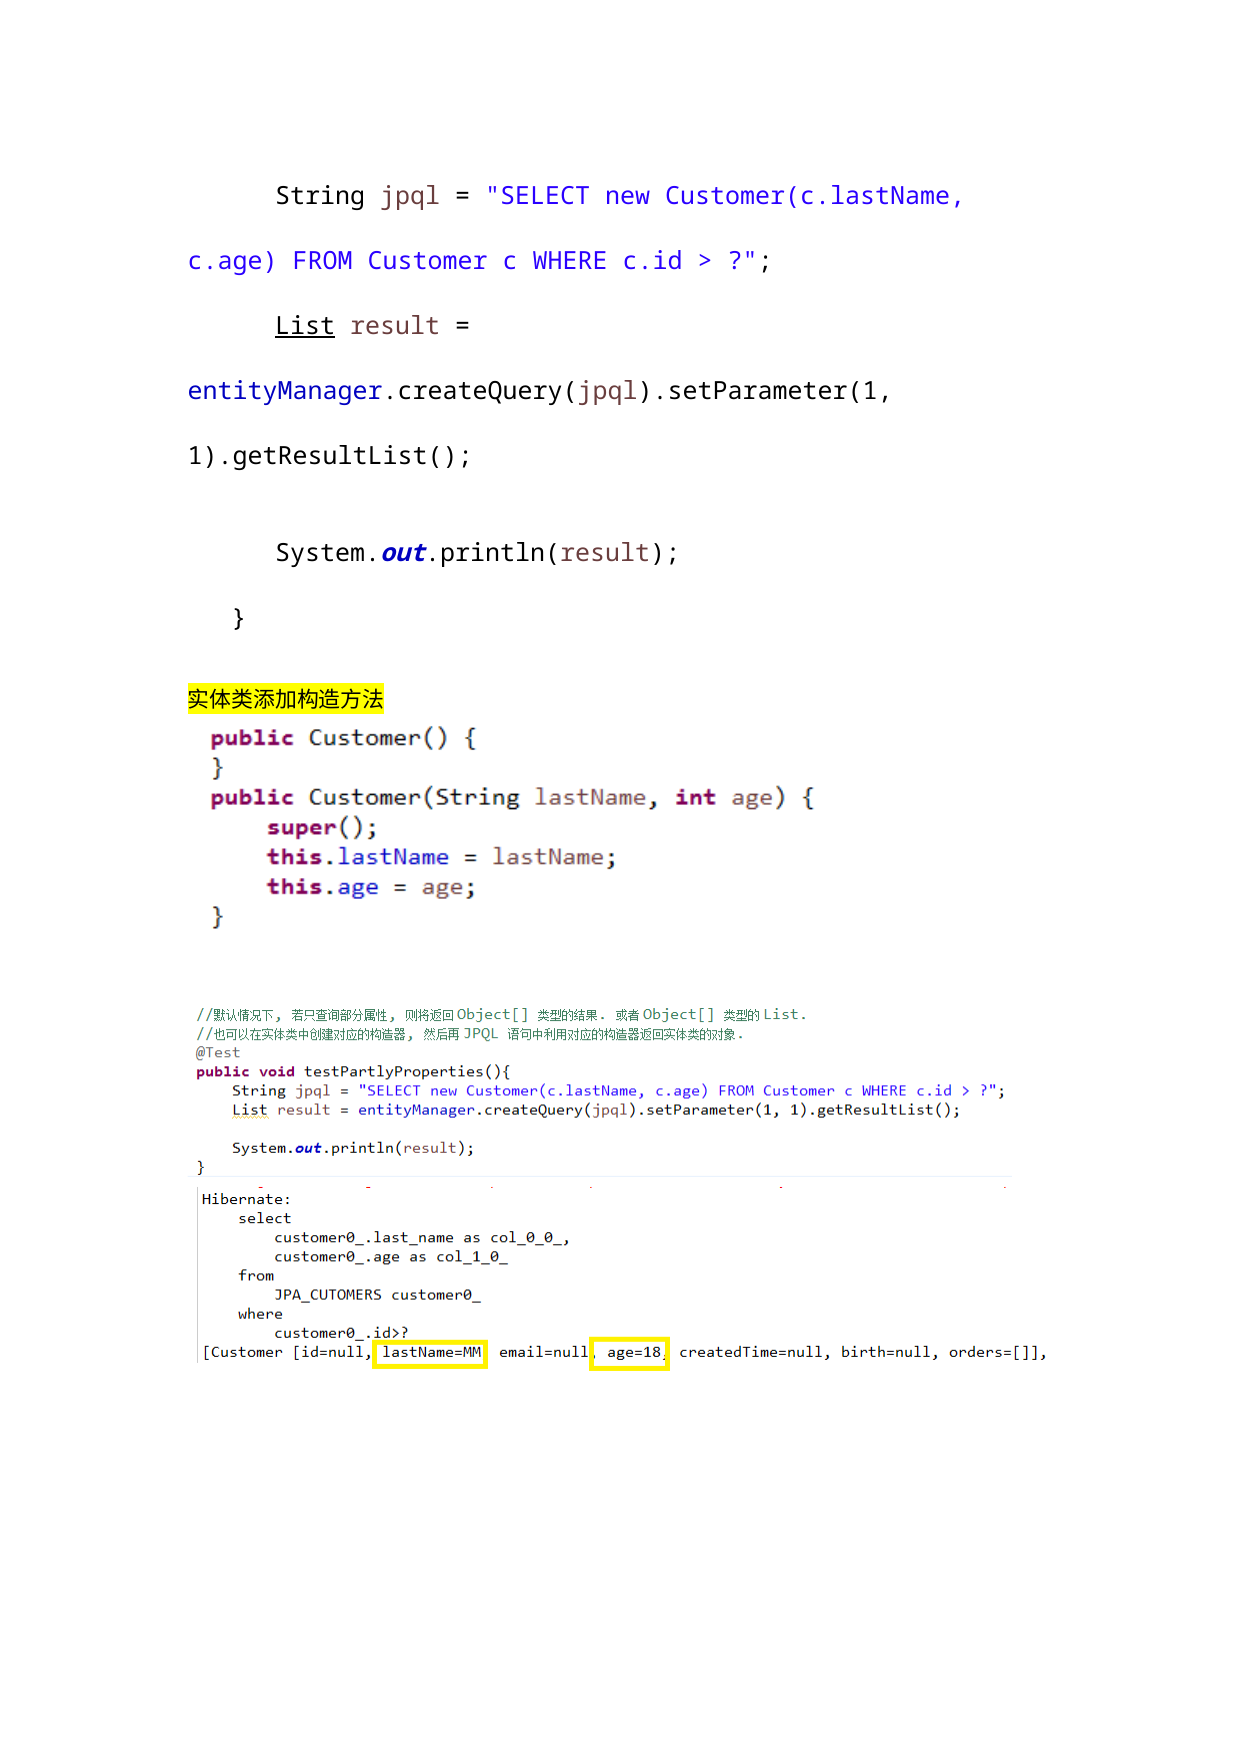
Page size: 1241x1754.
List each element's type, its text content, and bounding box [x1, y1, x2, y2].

text List result = entityManager.createQuery(jpql).setParameter(1, 1).getResultList(); [187, 292, 1053, 487]
picture [187, 714, 858, 935]
text String jpql = "SELECT new Customer(c.lastName, c.age) FROM Customer c WHERE c.id > ?"; [187, 162, 1053, 292]
text 实体类添加构造方法 [187, 682, 1053, 714]
picture [187, 1007, 1051, 1379]
text } [187, 584, 1053, 649]
text System.out.println(result); [187, 519, 1053, 584]
